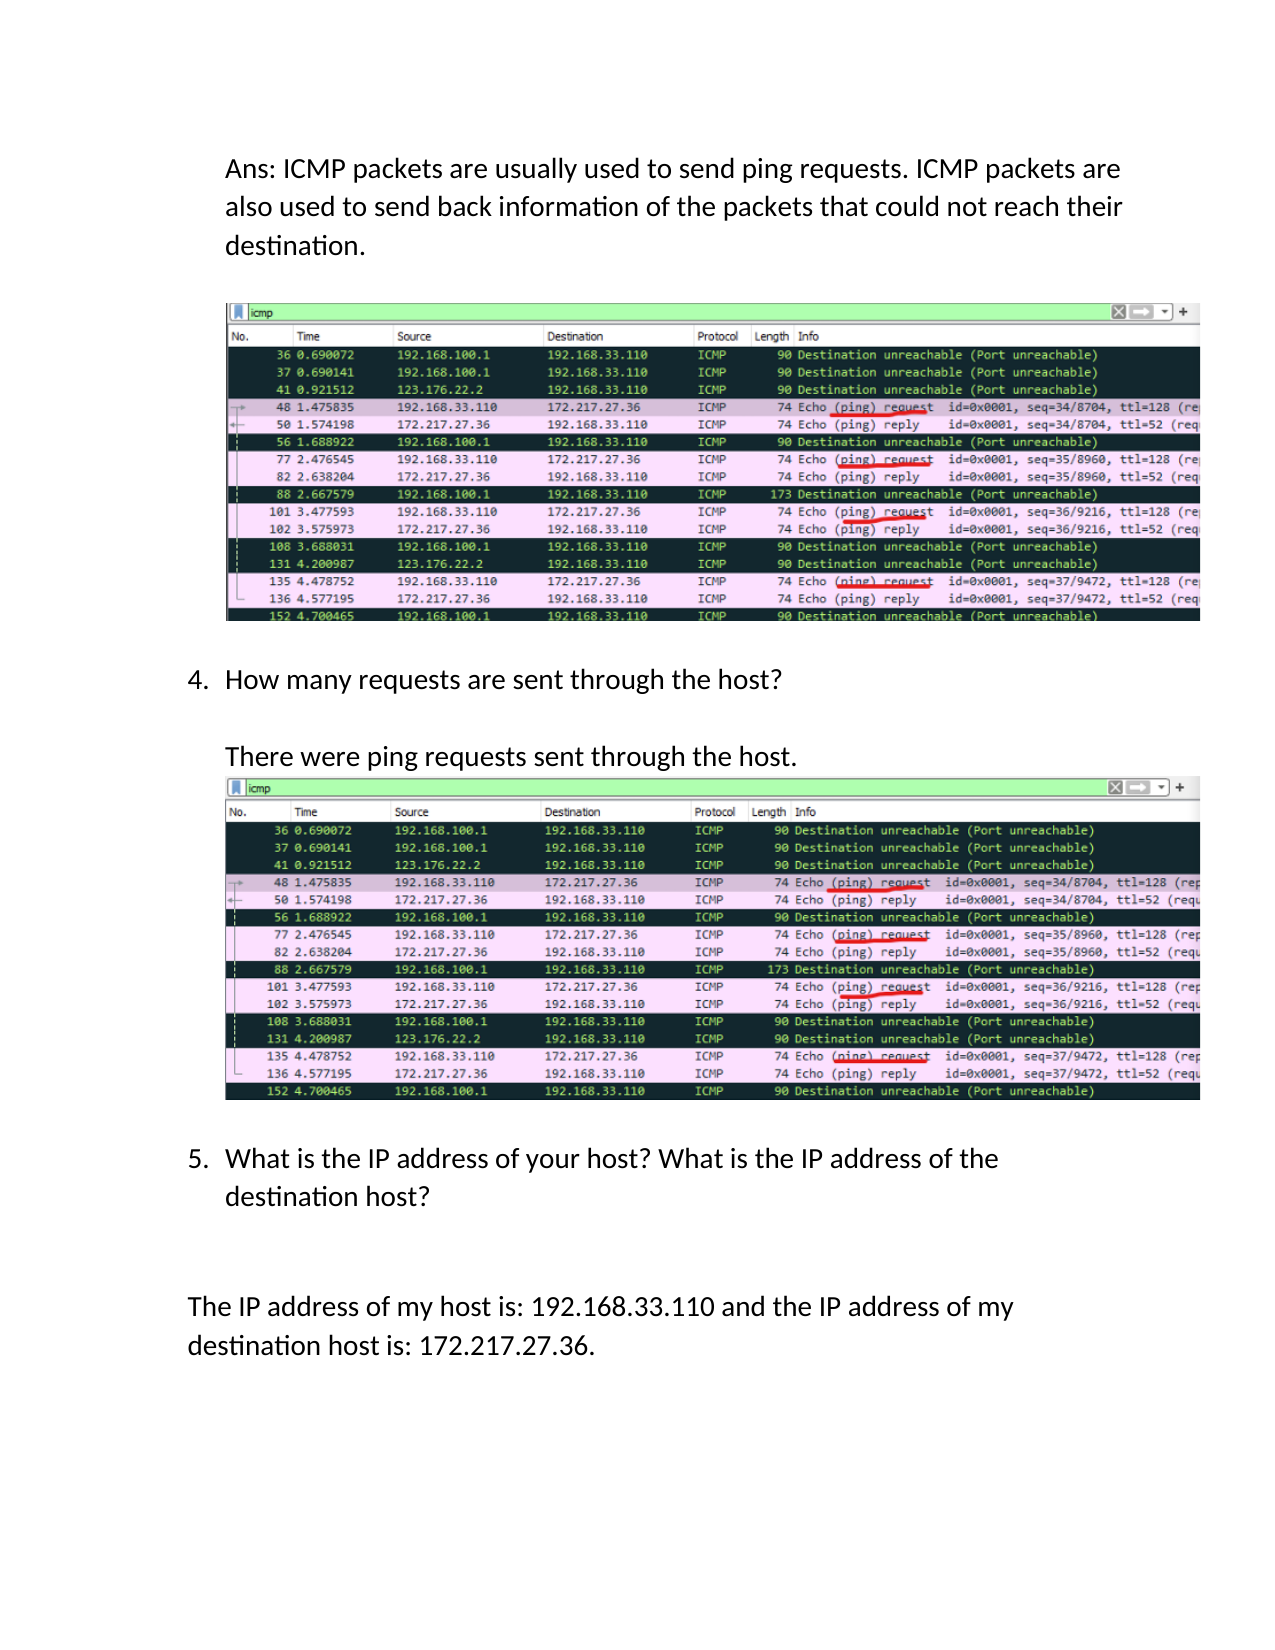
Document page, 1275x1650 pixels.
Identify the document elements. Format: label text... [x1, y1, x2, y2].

picture [225, 776, 1200, 1100]
list Ans: ICMP packets are usually used to send ping requests. ICMP packets are also used to send back information of the packets that could not reach their destination. [225, 150, 1125, 262]
list What is the IP address of your host? What is the IP address of the destination host? [187, 1140, 1125, 1214]
picture [225, 303, 1200, 621]
list How many requests are sent through the host? [187, 661, 1125, 697]
text The IP address of my host is: 192.168.33.110 and the IP address of my destination host is: 172.217.27.36. [187, 1288, 1125, 1363]
list There were ping requests sent through the host. [225, 738, 1125, 773]
